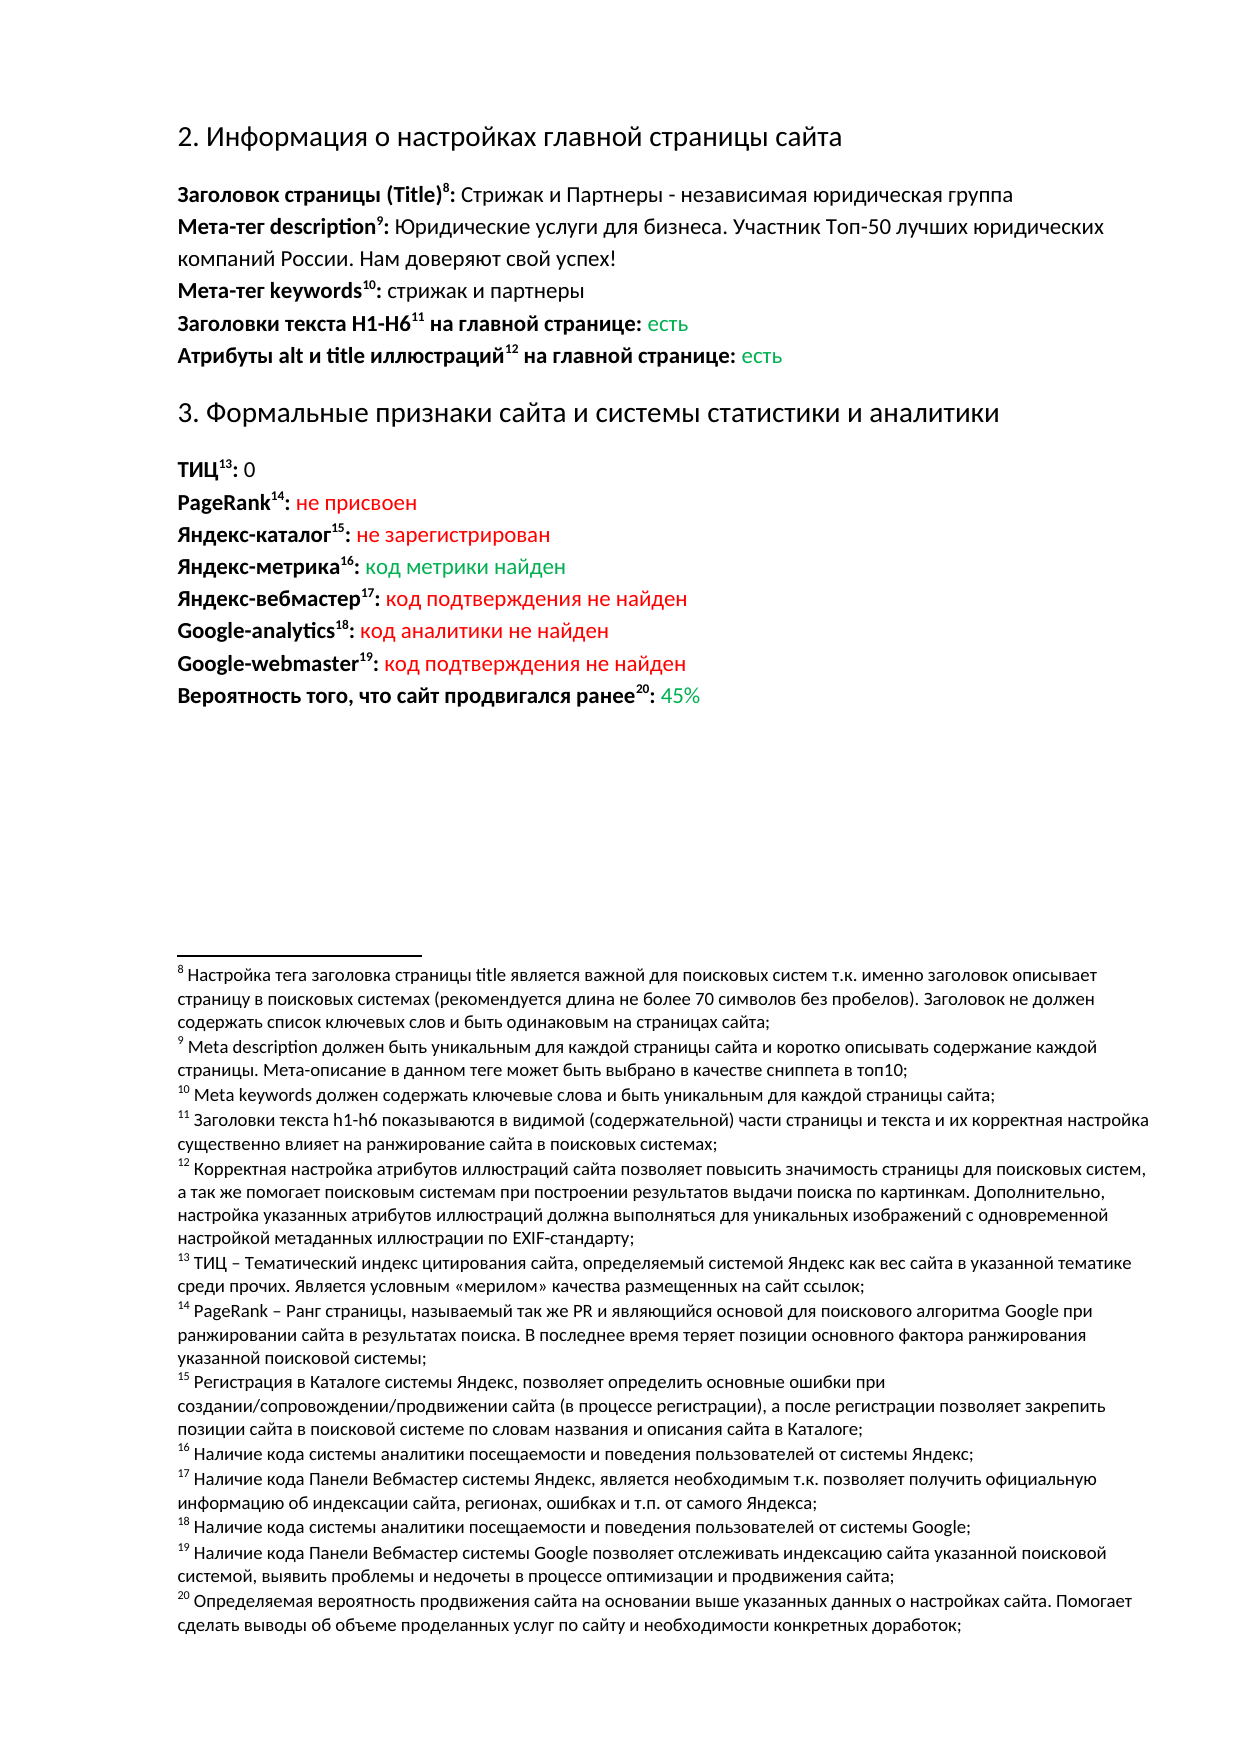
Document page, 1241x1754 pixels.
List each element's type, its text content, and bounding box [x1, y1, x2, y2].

text ТИЦ: 0 PageRank: не присвоен Яндекс-каталог: не зарегистрирован Яндекс-метрика: код метрики найден Яндекс-вебмастер: код подтверждения не найден Google-analytics: код аналитики не найден Google-webmaster: код подтверждения не найден Вероятность того, что сайт продвигался ранее: 45% [177, 456, 1152, 741]
text Заголовок страницы (Title): Стрижак и Партнеры - независимая юридическая группа Мета-тег description: Юридические услуги для бизнеса. Участник Топ-50 лучших юридических компаний России. Нам доверяют свой успех! Мета-тег keywords: стрижак и партнеры Заголовки текста H1-H6 на главной странице: есть Атрибуты alt и title иллюстраций на главной странице: есть [177, 180, 1152, 369]
text 2. Информация о настройках главной страницы сайта [177, 118, 1152, 154]
text 3. Формальные признаки сайта и системы статистики и аналитики [177, 394, 1152, 429]
